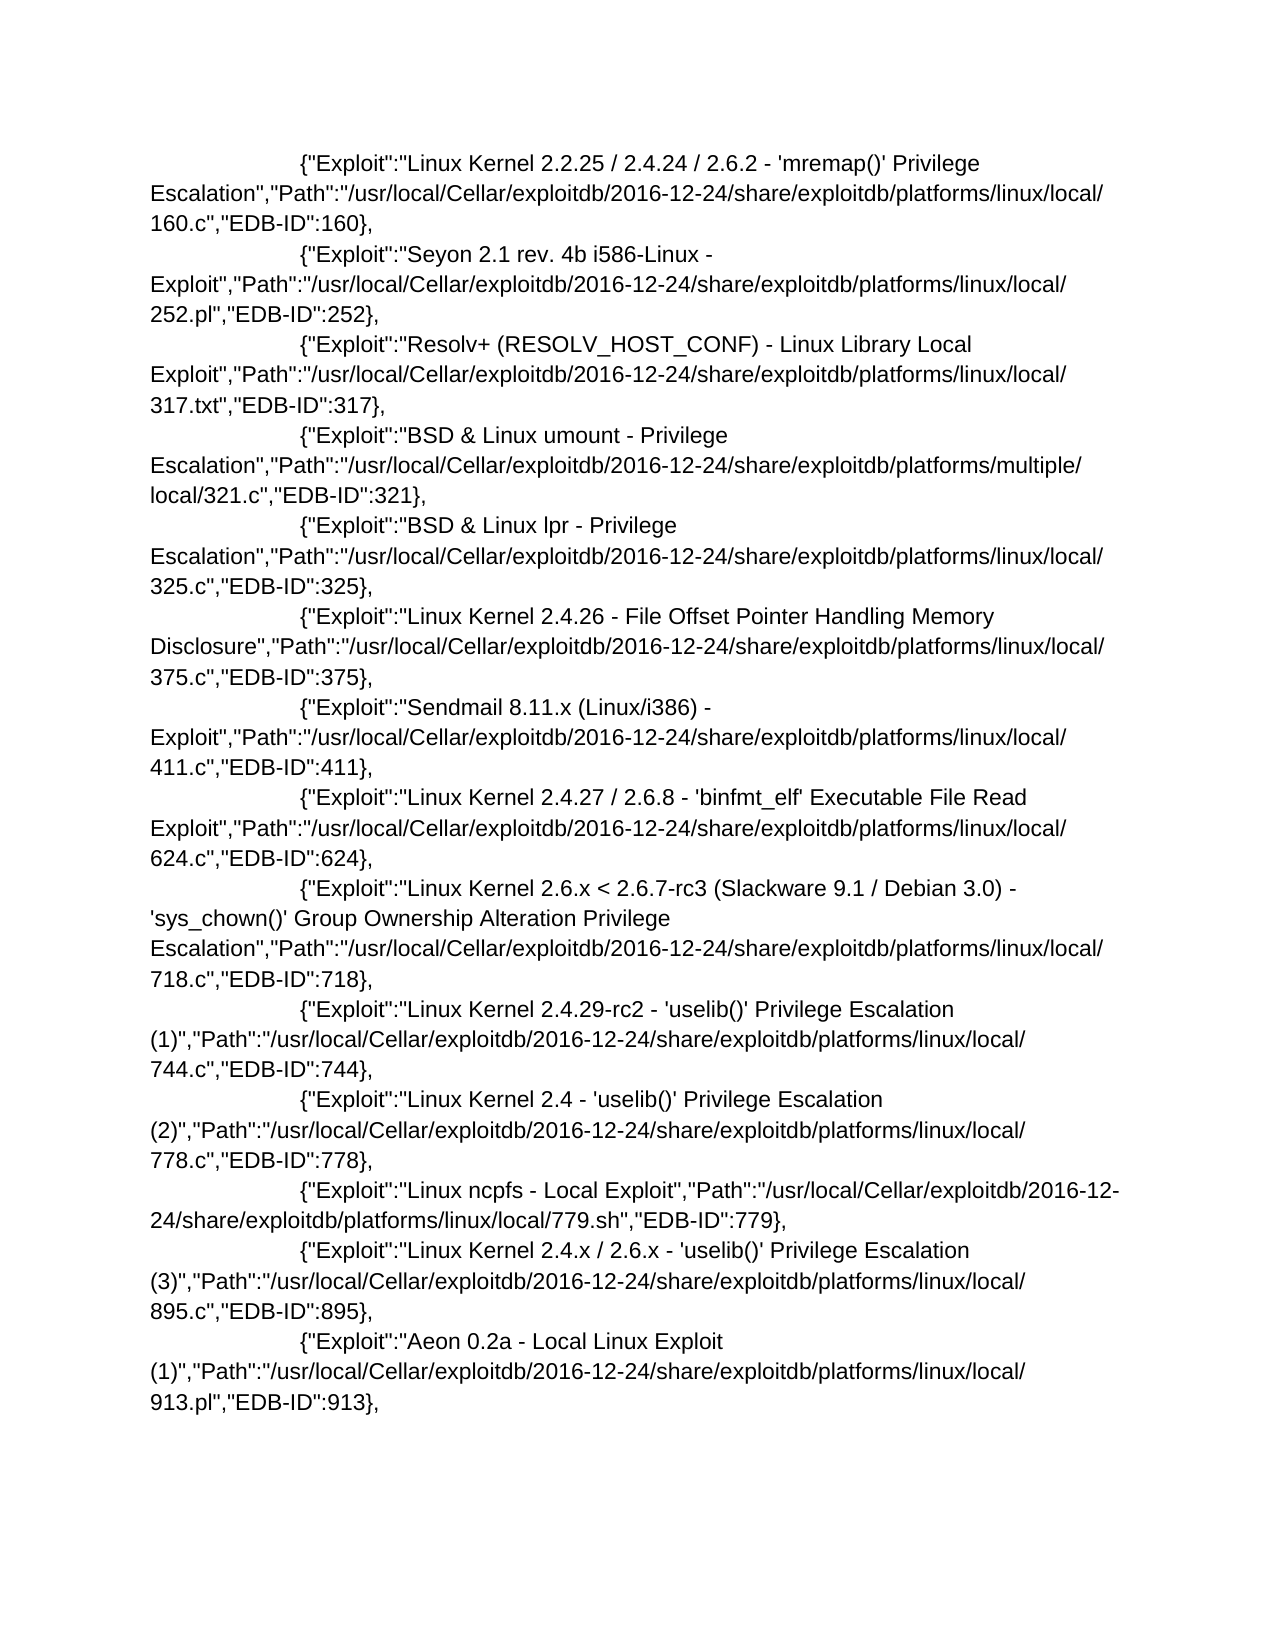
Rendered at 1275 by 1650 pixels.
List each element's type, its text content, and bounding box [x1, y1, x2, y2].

text {"Exploit":"Linux Kernel 2.2.25 / 2.4.24 / 2.6.2 - 'mremap()' Privilege Escalation","Path":"/usr/local/Cellar/exploitdb/2016-12-24/share/exploitdb/platforms/linux/local/160.c","EDB-ID":160}, [150, 150, 1125, 237]
text {"Exploit":"Linux ncpfs - Local Exploit","Path":"/usr/local/Cellar/exploitdb/2016-12-24/share/exploitdb/platforms/linux/local/779.sh","EDB-ID":779}, [150, 1177, 1125, 1234]
text {"Exploit":"Linux Kernel 2.4.29-rc2 - 'uselib()' Privilege Escalation (1)","Path":"/usr/local/Cellar/exploitdb/2016-12-24/share/exploitdb/platforms/linux/local/744.c","EDB-ID":744}, [150, 996, 1125, 1083]
text {"Exploit":"Linux Kernel 2.4.27 / 2.6.8 - 'binfmt_elf' Executable File Read Exploit","Path":"/usr/local/Cellar/exploitdb/2016-12-24/share/exploitdb/platforms/linux/local/624.c","EDB-ID":624}, [150, 784, 1125, 871]
text {"Exploit":"Linux Kernel 2.4.x / 2.6.x - 'uselib()' Privilege Escalation (3)","Path":"/usr/local/Cellar/exploitdb/2016-12-24/share/exploitdb/platforms/linux/local/895.c","EDB-ID":895}, [150, 1237, 1125, 1324]
text {"Exploit":"Linux Kernel 2.6.x < 2.6.7-rc3 (Slackware 9.1 / Debian 3.0) - 'sys_chown()' Group Ownership Alteration Privilege Escalation","Path":"/usr/local/Cellar/exploitdb/2016-12-24/share/exploitdb/platforms/linux/local/718.c","EDB-ID":718}, [150, 875, 1125, 992]
text {"Exploit":"Linux Kernel 2.4 - 'uselib()' Privilege Escalation (2)","Path":"/usr/local/Cellar/exploitdb/2016-12-24/share/exploitdb/platforms/linux/local/778.c","EDB-ID":778}, [150, 1086, 1125, 1173]
text {"Exploit":"Resolv+ (RESOLV_HOST_CONF) - Linux Library Local Exploit","Path":"/usr/local/Cellar/exploitdb/2016-12-24/share/exploitdb/platforms/linux/local/317.txt","EDB-ID":317}, [150, 331, 1125, 418]
text {"Exploit":"Seyon 2.1 rev. 4b i586-Linux - Exploit","Path":"/usr/local/Cellar/exploitdb/2016-12-24/share/exploitdb/platforms/linux/local/252.pl","EDB-ID":252}, [150, 241, 1125, 327]
text {"Exploit":"Sendmail 8.11.x (Linux/i386) - Exploit","Path":"/usr/local/Cellar/exploitdb/2016-12-24/share/exploitdb/platforms/linux/local/411.c","EDB-ID":411}, [150, 694, 1125, 781]
text {"Exploit":"BSD & Linux umount - Privilege Escalation","Path":"/usr/local/Cellar/exploitdb/2016-12-24/share/exploitdb/platforms/multiple/local/321.c","EDB-ID":321}, [150, 422, 1125, 509]
text {"Exploit":"BSD & Linux lpr - Privilege Escalation","Path":"/usr/local/Cellar/exploitdb/2016-12-24/share/exploitdb/platforms/linux/local/325.c","EDB-ID":325}, [150, 512, 1125, 599]
text {"Exploit":"Aeon 0.2a - Local Linux Exploit (1)","Path":"/usr/local/Cellar/exploitdb/2016-12-24/share/exploitdb/platforms/linux/local/913.pl","EDB-ID":913}, [150, 1328, 1125, 1415]
text {"Exploit":"Linux Kernel 2.4.26 - File Offset Pointer Handling Memory Disclosure","Path":"/usr/local/Cellar/exploitdb/2016-12-24/share/exploitdb/platforms/linux/local/375.c","EDB-ID":375}, [150, 603, 1125, 690]
